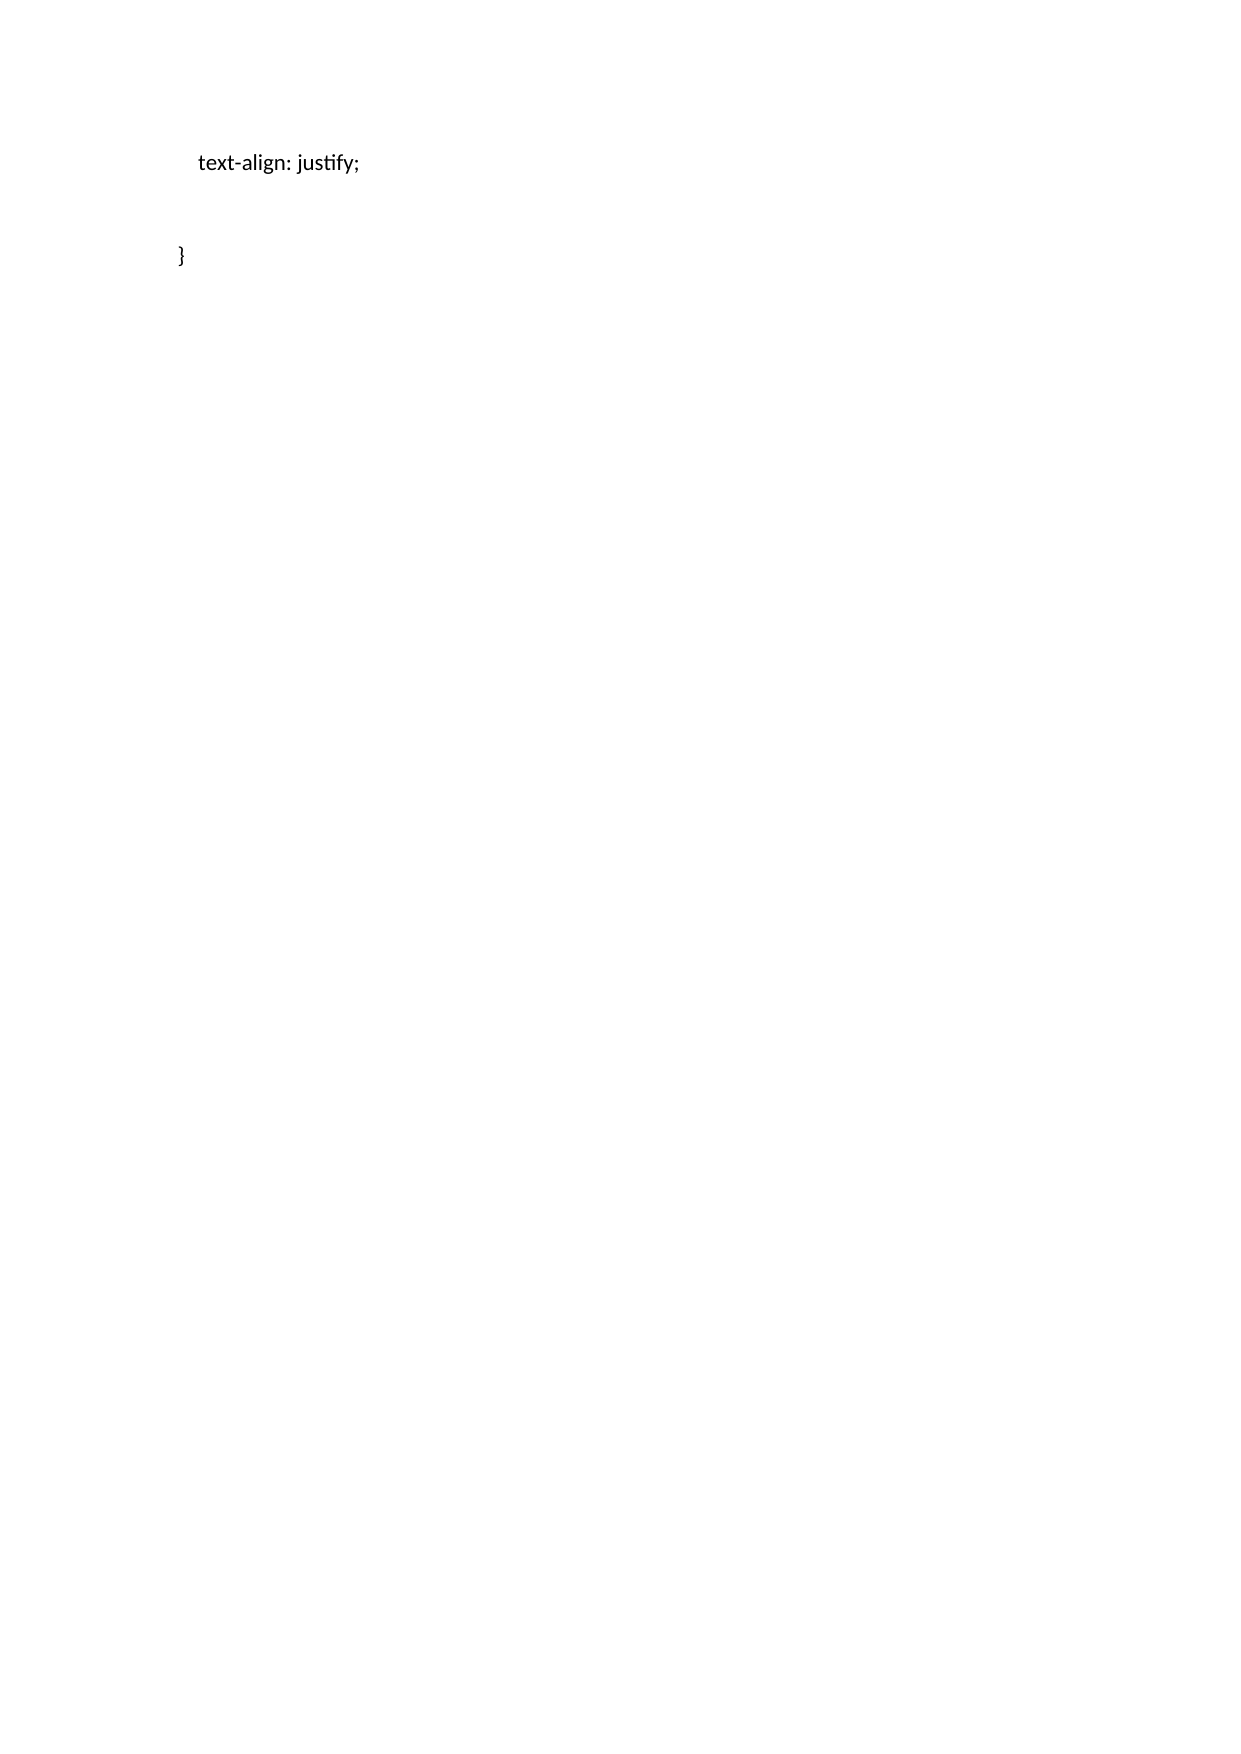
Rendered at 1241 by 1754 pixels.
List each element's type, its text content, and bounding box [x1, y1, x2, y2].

text } [177, 241, 1063, 269]
text text-align: justify; [177, 148, 1063, 176]
